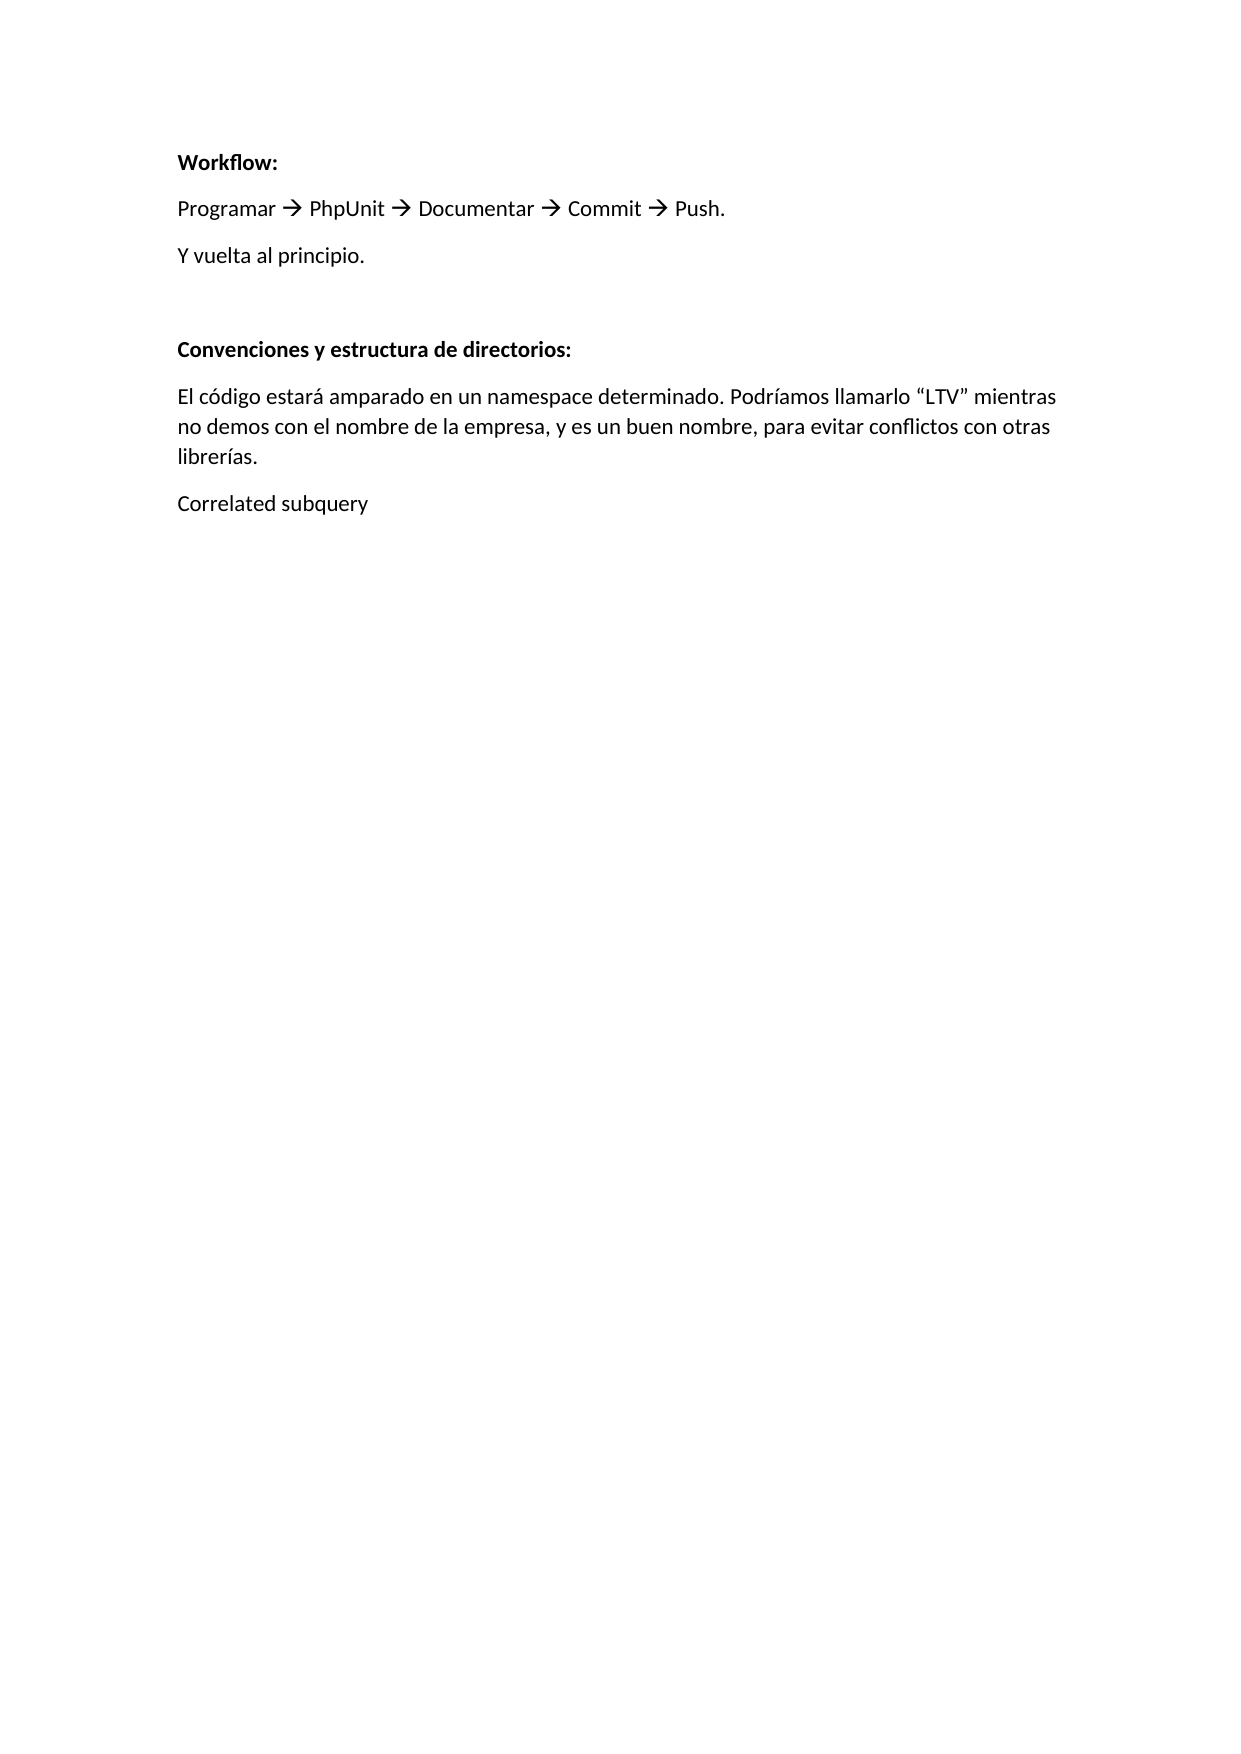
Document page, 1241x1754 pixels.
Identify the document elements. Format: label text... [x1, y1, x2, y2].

text El código estará amparado en un namespace determinado. Podríamos llamarlo “LTV” mientras no demos con el nombre de la empresa, y es un buen nombre, para evitar conflictos con otras librerías. [177, 382, 1063, 470]
text Y vuelta al principio. [177, 241, 1063, 269]
text Correlated subquery [177, 489, 1063, 517]
text Programar PhpUnit Documentar Commit Push. [177, 194, 1063, 222]
text Convenciones y estructura de directorios: [177, 335, 1063, 363]
text Workflow: [177, 148, 1063, 176]
